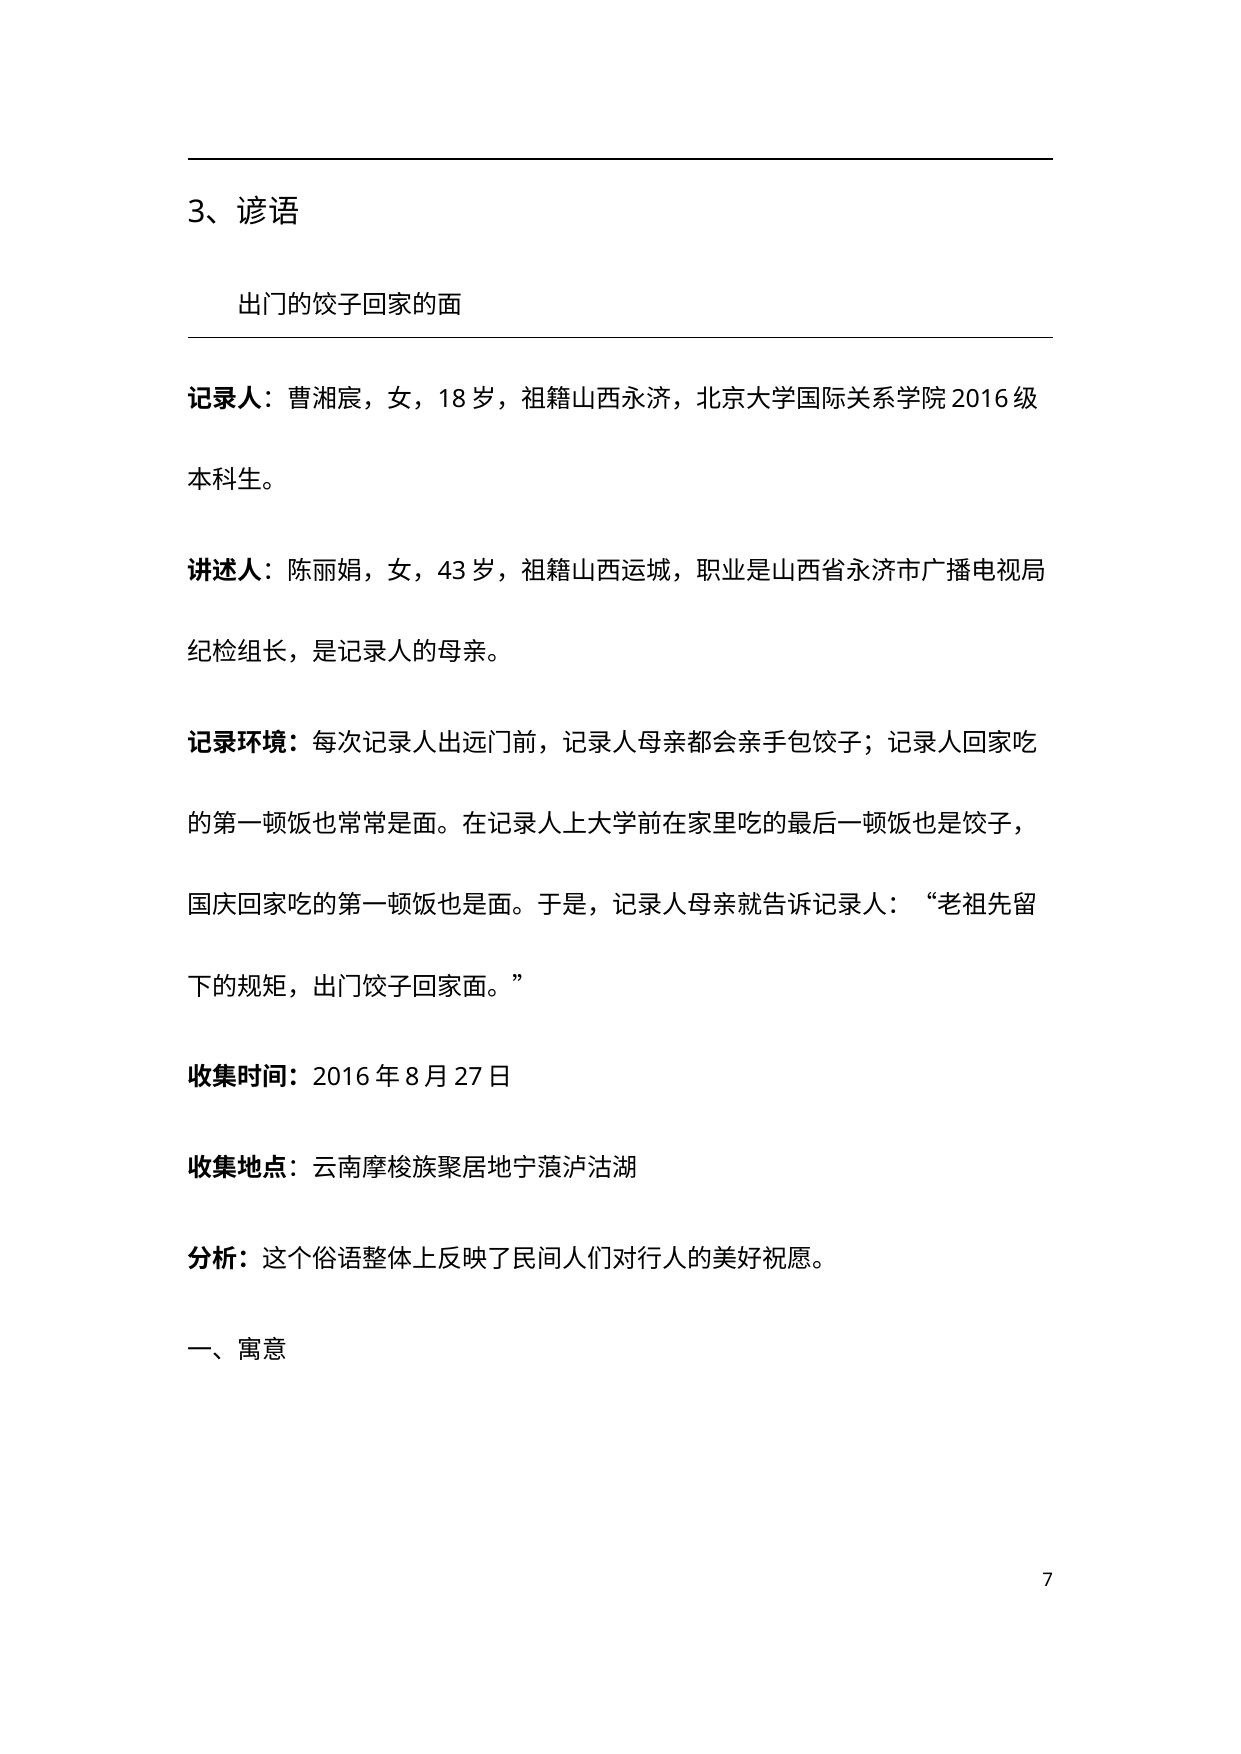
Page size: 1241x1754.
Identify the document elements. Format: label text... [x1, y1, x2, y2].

text 3、谚语 [187, 177, 1053, 242]
text 记录人：曹湘宸，女，18岁，祖籍山西永济，北京大学国际关系学院2016级本科生。 [187, 364, 1053, 510]
text 分析：这个俗语整体上反映了民间人们对行人的美好祝愿。 [187, 1224, 1053, 1289]
text 记录环境：每次记录人出远门前，记录人母亲都会亲手包饺子；记录人回家吃的第一顿饭也常常是面。在记录人上大学前在家里吃的最后一顿饭也是饺子，国庆回家吃的第一顿饭也是面。于是，记录人母亲就告诉记录人：“老祖先留下的规矩，出门饺子回家面。” [187, 708, 1053, 1017]
text 一、寓意 [187, 1315, 1053, 1380]
text 收集地点：云南摩梭族聚居地宁蒗泸沽湖 [187, 1133, 1053, 1198]
text 讲述人：陈丽娟，女，43岁，祖籍山西运城，职业是山西省永济市广播电视局纪检组长，是记录人的母亲。 [187, 536, 1053, 682]
text 收集时间：2016年8月27日 [187, 1042, 1053, 1107]
text 出门的饺子回家的面 [187, 270, 1053, 338]
